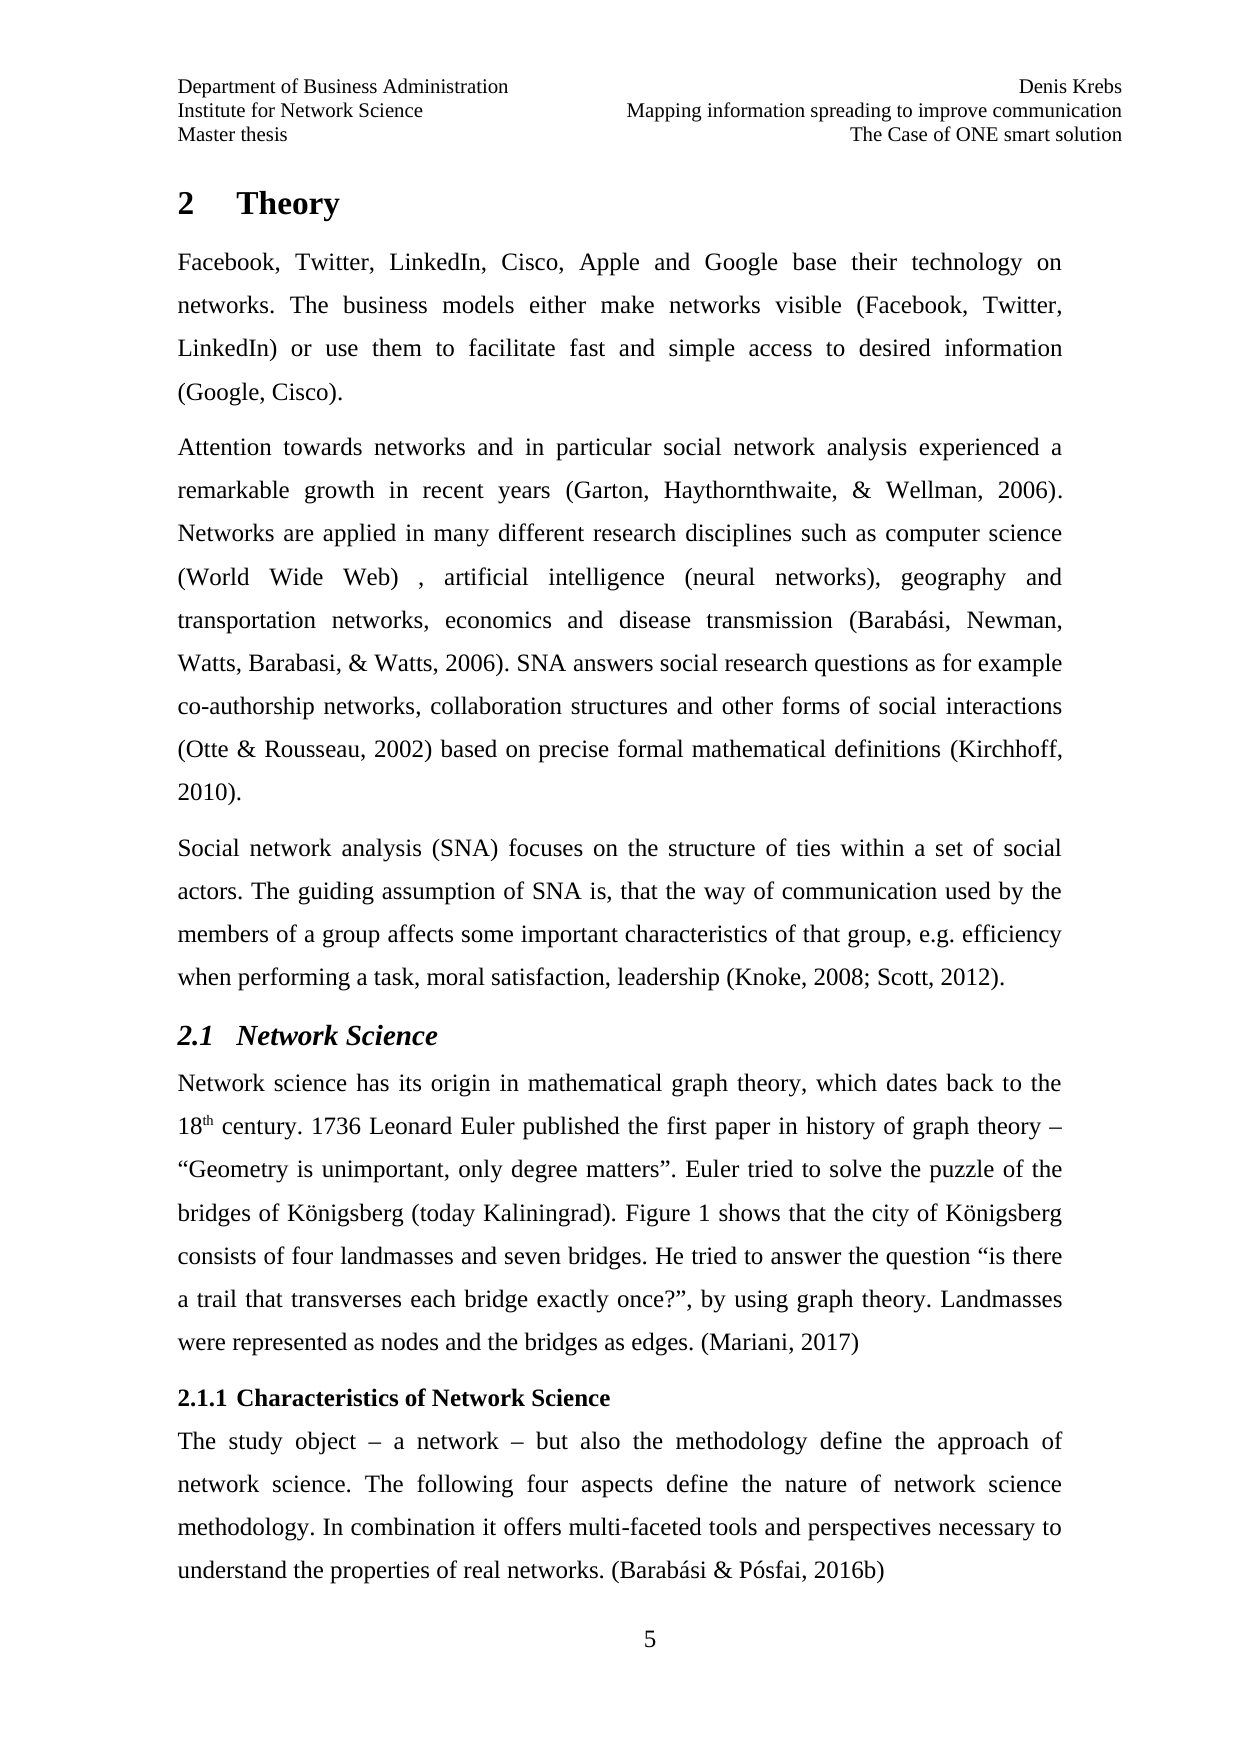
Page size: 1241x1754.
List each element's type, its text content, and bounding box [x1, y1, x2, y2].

text Social network analysis (SNA) focuses on the structure of ties within a set of social actors. The guiding assumption of SNA is, that the way of communication used by the members of a group affects some important characteristics of that group, e.g. efficiency when performing a task, moral satisfaction, leadership (Knoke, 2008; Scott, 2012). [177, 833, 1063, 991]
subtitle 2 Theory [177, 183, 1063, 222]
text The study object – a network – but also the methodology define the approach of network science. The following four aspects define the nature of network science methodology. In combination it offers multi-faceted tools and perspectives necessary to understand the properties of real networks. (Barabási & Pósfai, 2016b) [177, 1426, 1063, 1584]
subtitle 2.1 Network Science [177, 1018, 1063, 1051]
text Attention towards networks and in particular social network analysis experienced a remarkable growth in recent years (Garton, Haythornthwaite, & Wellman, 2006). Networks are applied in many different research disciplines such as computer science (World Wide Web) , artificial intelligence (neural networks), geography and transportation networks, economics and disease transmission (Barabási, Newman, Watts, Barabasi, & Watts, 2006). SNA answers social research questions as for example co-authorship networks, collaboration structures and other forms of social interactions (Otte & Rousseau, 2002) based on precise formal mathematical definitions (Kirchhoff, 2010). [177, 432, 1063, 806]
text Network science has its origin in mathematical graph theory, which dates back to the 18th century. 1736 Leonard Euler published the first paper in history of graph theory – “Geometry is unimportant, only degree matters”. Euler tried to solve the puzzle of the bridges of Königsberg (today Kaliningrad). Figure 1 shows that the city of Königsberg consists of four landmasses and seven bridges. He tried to answer the question “is there a trail that transverses each bridge exactly once?”, by using graph theory. Landmasses were represented as nodes and the bridges as edges. (Mariani, 2017) [177, 1068, 1063, 1356]
subtitle 2.1.1 Characteristics of Network Science [177, 1383, 1063, 1411]
text Facebook, Twitter, LinkedIn, Cisco, Apple and Google base their technology on networks. The business models either make networks visible (Facebook, Twitter, LinkedIn) or use them to facilitate fast and simple access to desired information (Google, Cisco). [177, 247, 1063, 405]
